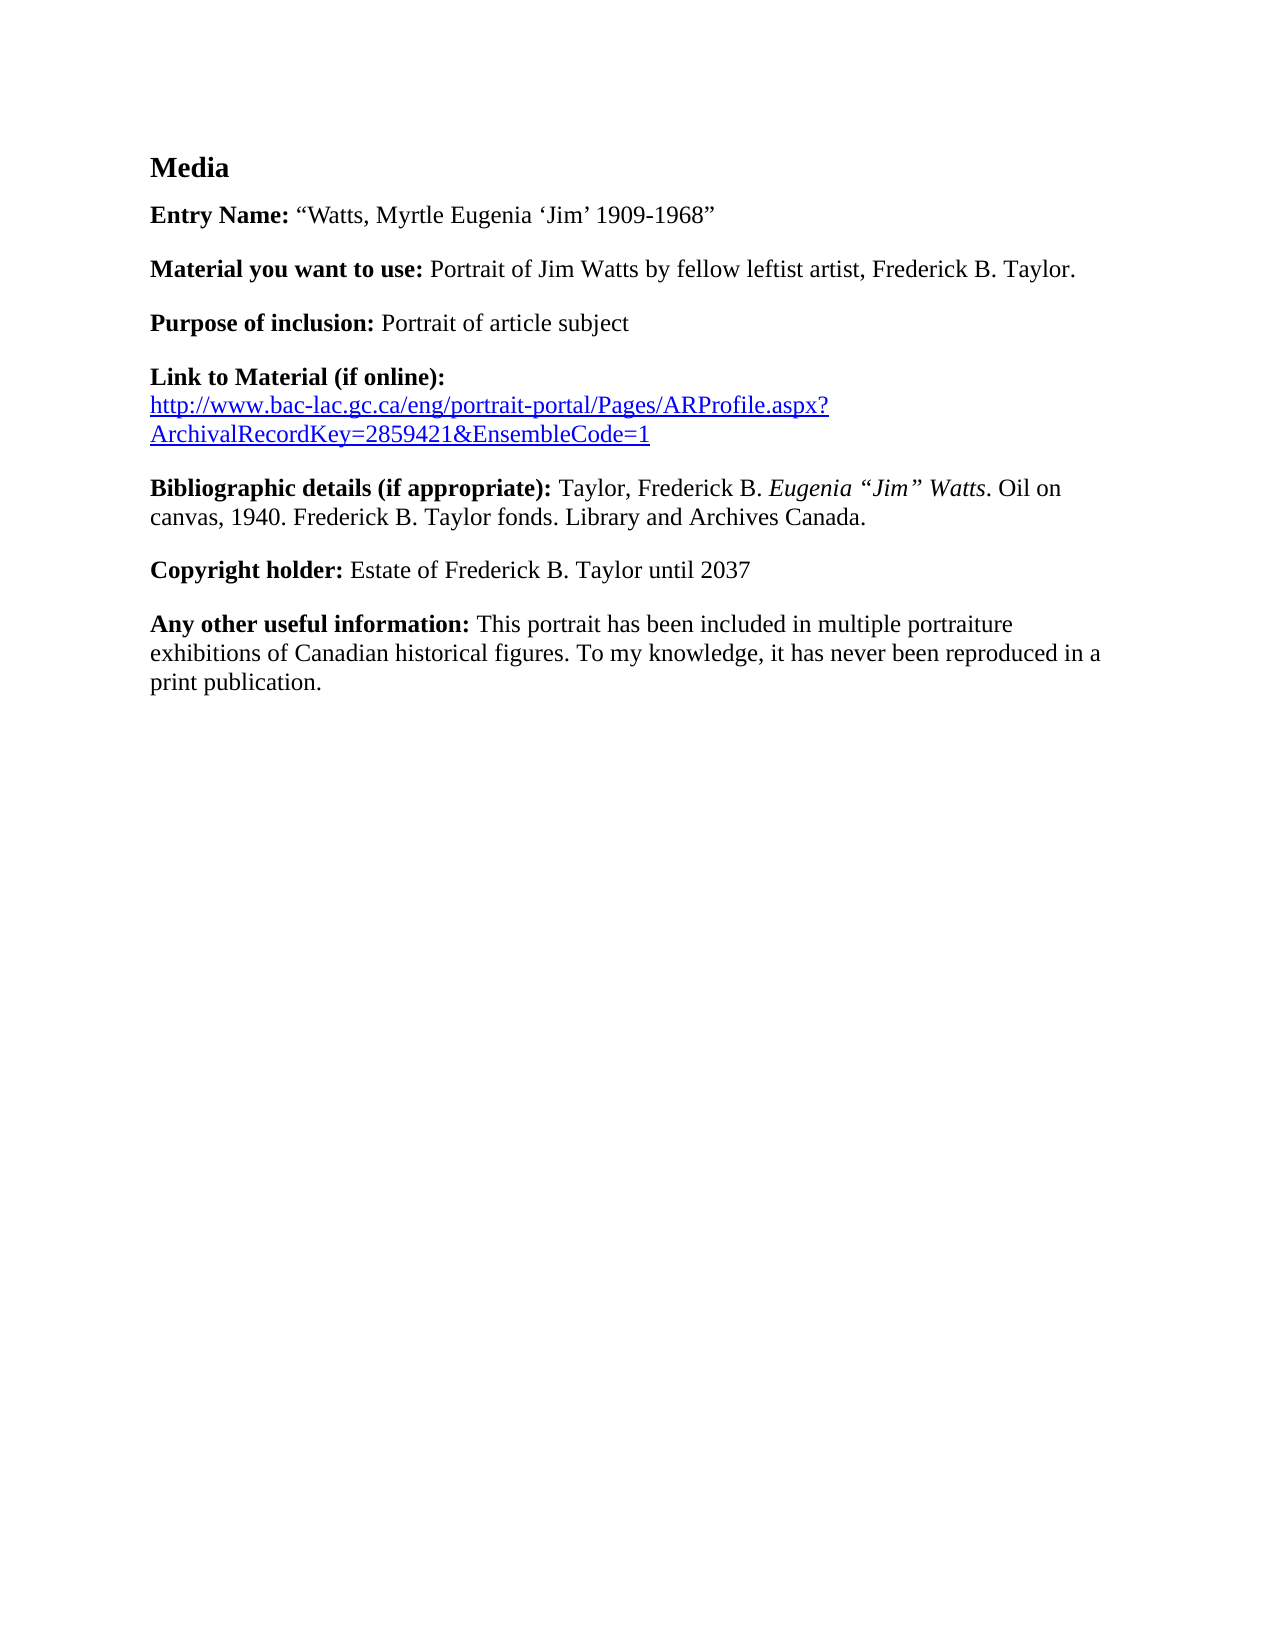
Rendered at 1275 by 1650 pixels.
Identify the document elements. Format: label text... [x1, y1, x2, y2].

text Entry Name: “Watts, Myrtle Eugenia ‘Jim’ 1909-1968” [150, 200, 1125, 229]
text Media [150, 150, 1125, 183]
text Link to Material (if online): http://www.bac-lac.gc.ca/eng/portrait-portal/Pages/ARProfile.aspx?ArchivalRecordKey=2859421&EnsembleCode=1 [150, 362, 1125, 448]
text Bibliographic details (if appropriate): Taylor, Frederick B. Eugenia “Jim” Watts. Oil on canvas, 1940. Frederick B. Taylor fonds. Library and Archives Canada. [150, 473, 1125, 530]
text Copyright holder: Estate of Frederick B. Taylor until 2037 [150, 555, 1125, 584]
text Any other useful information: This portrait has been included in multiple portraiture exhibitions of Canadian historical figures. To my knowledge, it has never been reproduced in a print publication. [150, 609, 1125, 695]
text Material you want to use: Portrait of Jim Watts by fellow leftist artist, Frederick B. Taylor. [150, 254, 1125, 283]
text Purpose of inclusion: Portrait of article subject [150, 308, 1125, 337]
